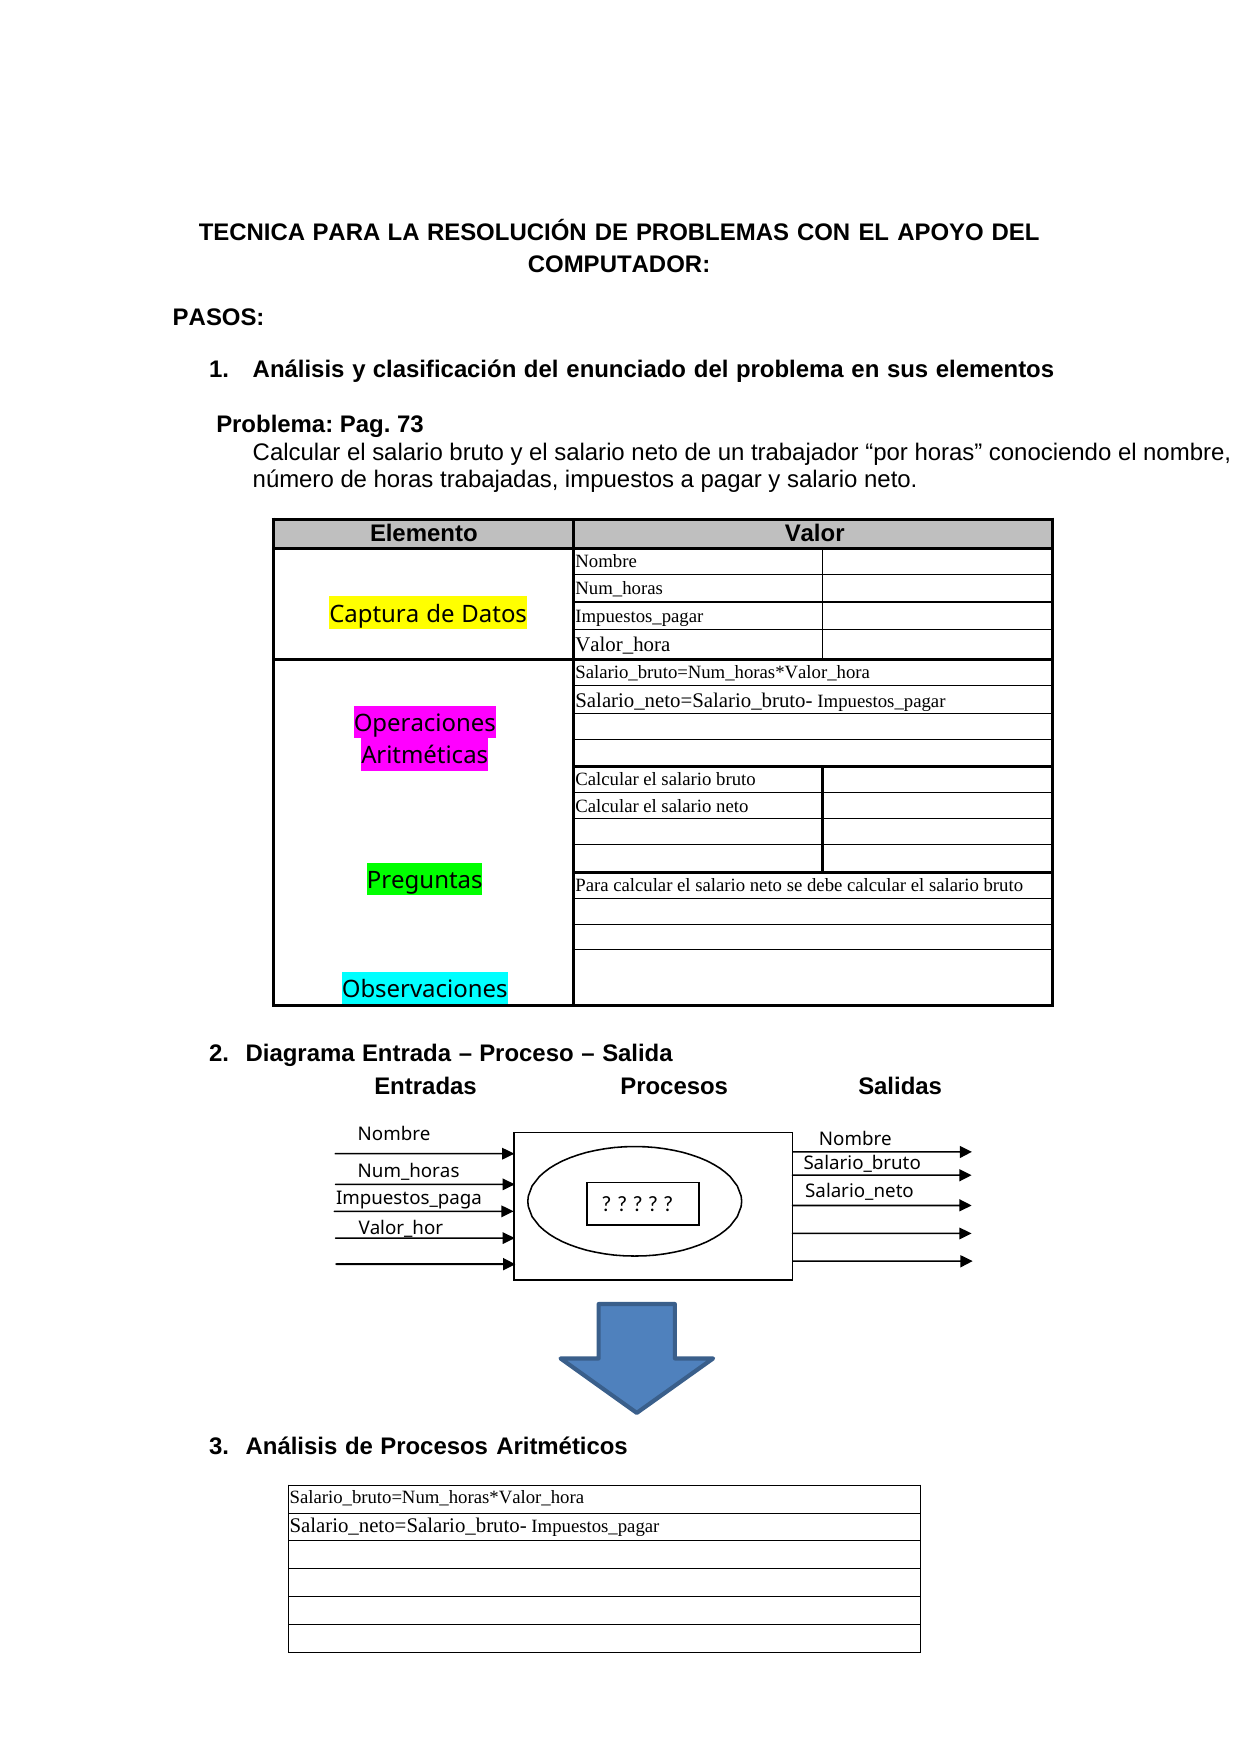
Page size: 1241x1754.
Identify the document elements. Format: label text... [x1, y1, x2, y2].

text Entradas Procesos Salidas [374, 1072, 1234, 1099]
table_cell Calcular el salario bruto [575, 768, 821, 792]
table_cell Salario_neto=Salario_bruto- Impuestos_pagar [575, 686, 1051, 713]
table_cell [824, 845, 1051, 871]
table_cell [823, 603, 1051, 629]
table_cell [289, 1625, 920, 1652]
list Análisis de Procesos Aritméticos [209, 1432, 1234, 1459]
table_header Valor [575, 521, 1051, 547]
table_cell [823, 630, 1051, 658]
table_cell Salario_neto=Salario_bruto- Impuestos_pagar [289, 1514, 920, 1540]
table_cell [575, 819, 821, 844]
table_cell [289, 1597, 920, 1624]
table_cell [824, 768, 1051, 792]
table_cell [575, 899, 1051, 923]
list Problema: Pag. 73 [216, 410, 1234, 438]
table_cell Num_horas [575, 575, 822, 601]
text TECNICA PARA LA RESOLUCIÓN DE PROBLEMAS CON EL APOYO DEL COMPUTADOR: [198, 218, 1100, 278]
table_cell [575, 740, 1051, 765]
list Análisis y clasificación del enunciado del problema en sus elementos [209, 355, 1234, 382]
table_header Elemento [275, 521, 572, 547]
list Calcular el salario bruto y el salario neto de un trabajador “por horas” conociendo el nombre, número de horas trabajadas, impuestos a pagar y salario neto. [252, 438, 1234, 493]
table_cell Impuestos_pagar [575, 603, 822, 629]
table_cell [575, 950, 1051, 1004]
table_cell Salario_bruto=Num_horas*Valor_hora [575, 661, 1051, 685]
table_cell [824, 793, 1051, 818]
table_cell [823, 575, 1051, 601]
table_cell [824, 819, 1051, 844]
table_cell [823, 550, 1051, 573]
text PASOS: [172, 302, 1234, 330]
table_cell Nombre [575, 550, 822, 573]
table_cell [289, 1541, 920, 1568]
table_cell [575, 925, 1051, 949]
table_cell Operaciones Aritméticas Preguntas Observaciones [275, 661, 572, 1004]
table_cell [289, 1569, 920, 1596]
table_header Salario_bruto=Num_horas*Valor_hora [289, 1486, 920, 1512]
table_cell Valor_hora [575, 630, 822, 658]
table_cell Para calcular el salario neto se debe calcular el salario bruto [575, 874, 1051, 898]
table_cell [575, 845, 821, 871]
list Diagrama Entrada – Proceso – Salida [209, 1039, 1234, 1067]
table_cell Captura de Datos [275, 550, 572, 658]
table_cell Calcular el salario neto [575, 793, 821, 818]
table_cell [575, 714, 1051, 738]
